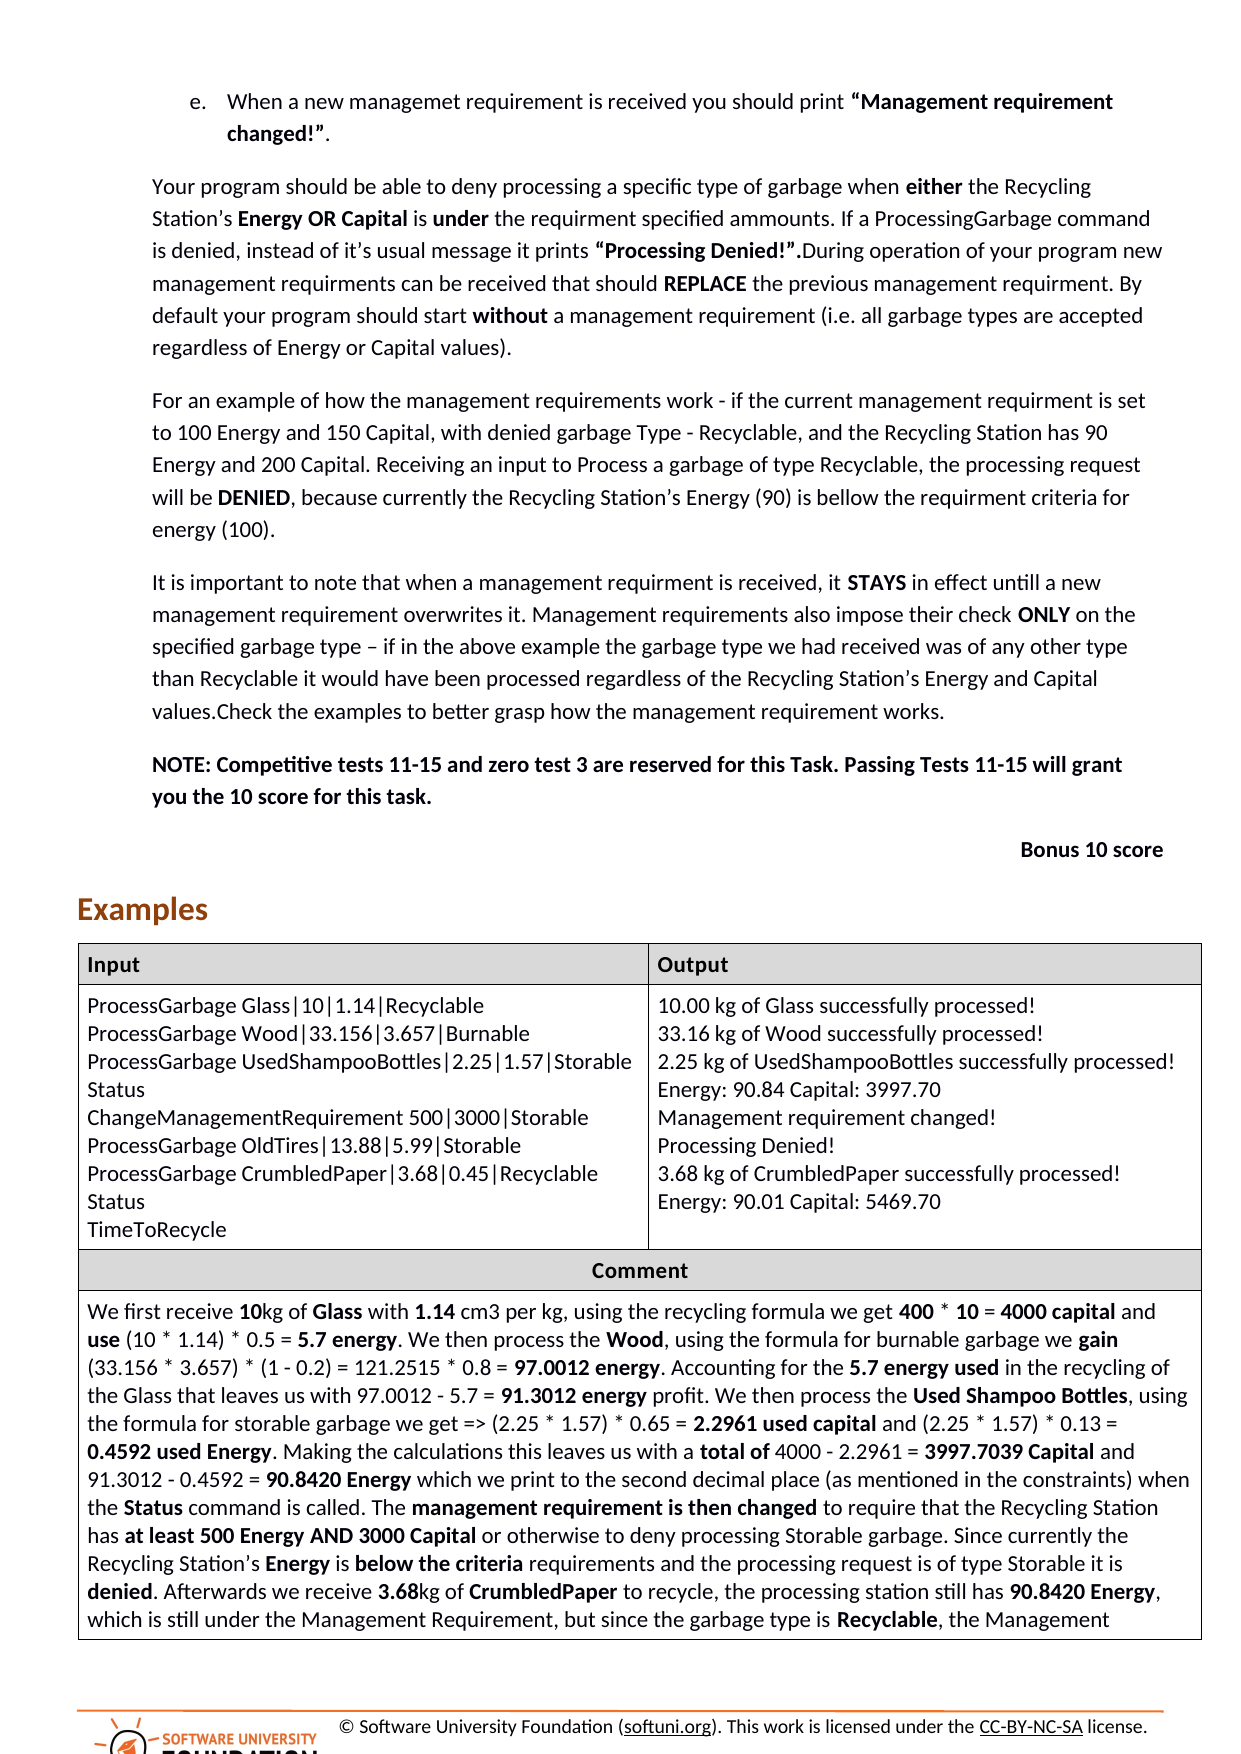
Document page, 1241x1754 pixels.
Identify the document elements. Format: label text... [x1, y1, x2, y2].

table_cell ProcessGarbage Glass|10|1.14|Recyclable ProcessGarbage Wood|33.156|3.657|Burnable ProcessGarbage UsedShampooBottles|2.25|1.57|Storable Status ChangeManagementRequirement 500|3000|Storable ProcessGarbage OldTires|13.88|5.99|Storable ProcessGarbage CrumbledPaper|3.68|0.45|Recyclable Status TimeToRecycle [79, 985, 648, 1249]
list When a new managemet requirement is received you should print “Management requirement changed!”. [189, 87, 1163, 147]
subtitle Examples [77, 888, 1163, 929]
text For an example of how the management requirements work - if the current management requirment is set to 100 Energy and 150 Capital, with denied garbage Type - Recyclable, and the Recycling Station has 90 Energy and 200 Capital. Receiving an input to Process a garbage of type Recyclable, the processing request will be DENIED, because currently the Recycling Station’s Energy (90) is bellow the requirment criteria for energy (100). [152, 386, 1163, 543]
table_header Input [79, 944, 648, 984]
text Bonus 10 score [77, 835, 1163, 863]
table_cell Comment [79, 1250, 1201, 1290]
text Your program should be able to deny processing a specific type of garbage when either the Recycling Station’s Energy OR Capital is under the requirment specified ammounts. If a ProcessingGarbage command is denied, instead of it’s usual message it prints “Processing Denied!”.During operation of your program new management requirments can be received that should REPLACE the previous management requirment. By default your program should start without a management requirement (i.e. all garbage types are accepted regardless of Energy or Capital values). [152, 172, 1163, 361]
table_header Output [649, 944, 1201, 984]
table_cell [79, 1291, 1201, 1639]
text NOTE: Competitive tests 11-15 and zero test 3 are reserved for this Task. Passing Tests 11-15 will grant you the 10 score for this task. [152, 750, 1163, 810]
picture [93, 1717, 317, 1754]
table_cell 10.00 kg of Glass successfully processed! 33.16 kg of Wood successfully processed! 2.25 kg of UsedShampooBottles successfully processed! Energy: 90.84 Capital: 3997.70 Management requirement changed! Processing Denied! 3.68 kg of CrumbledPaper successfully processed! Energy: 90.01 Capital: 5469.70 [649, 985, 1201, 1249]
text It is important to note that when a management requirment is received, it STAYS in effect untill a new management requirement overwrites it. Management requirements also impose their check ONLY on the specified garbage type – if in the above example the garbage type we had received was of any other type than Recyclable it would have been processed regardless of the Recycling Station’s Energy and Capital values.Check the examples to better grasp how the management requirement works. [152, 568, 1163, 725]
